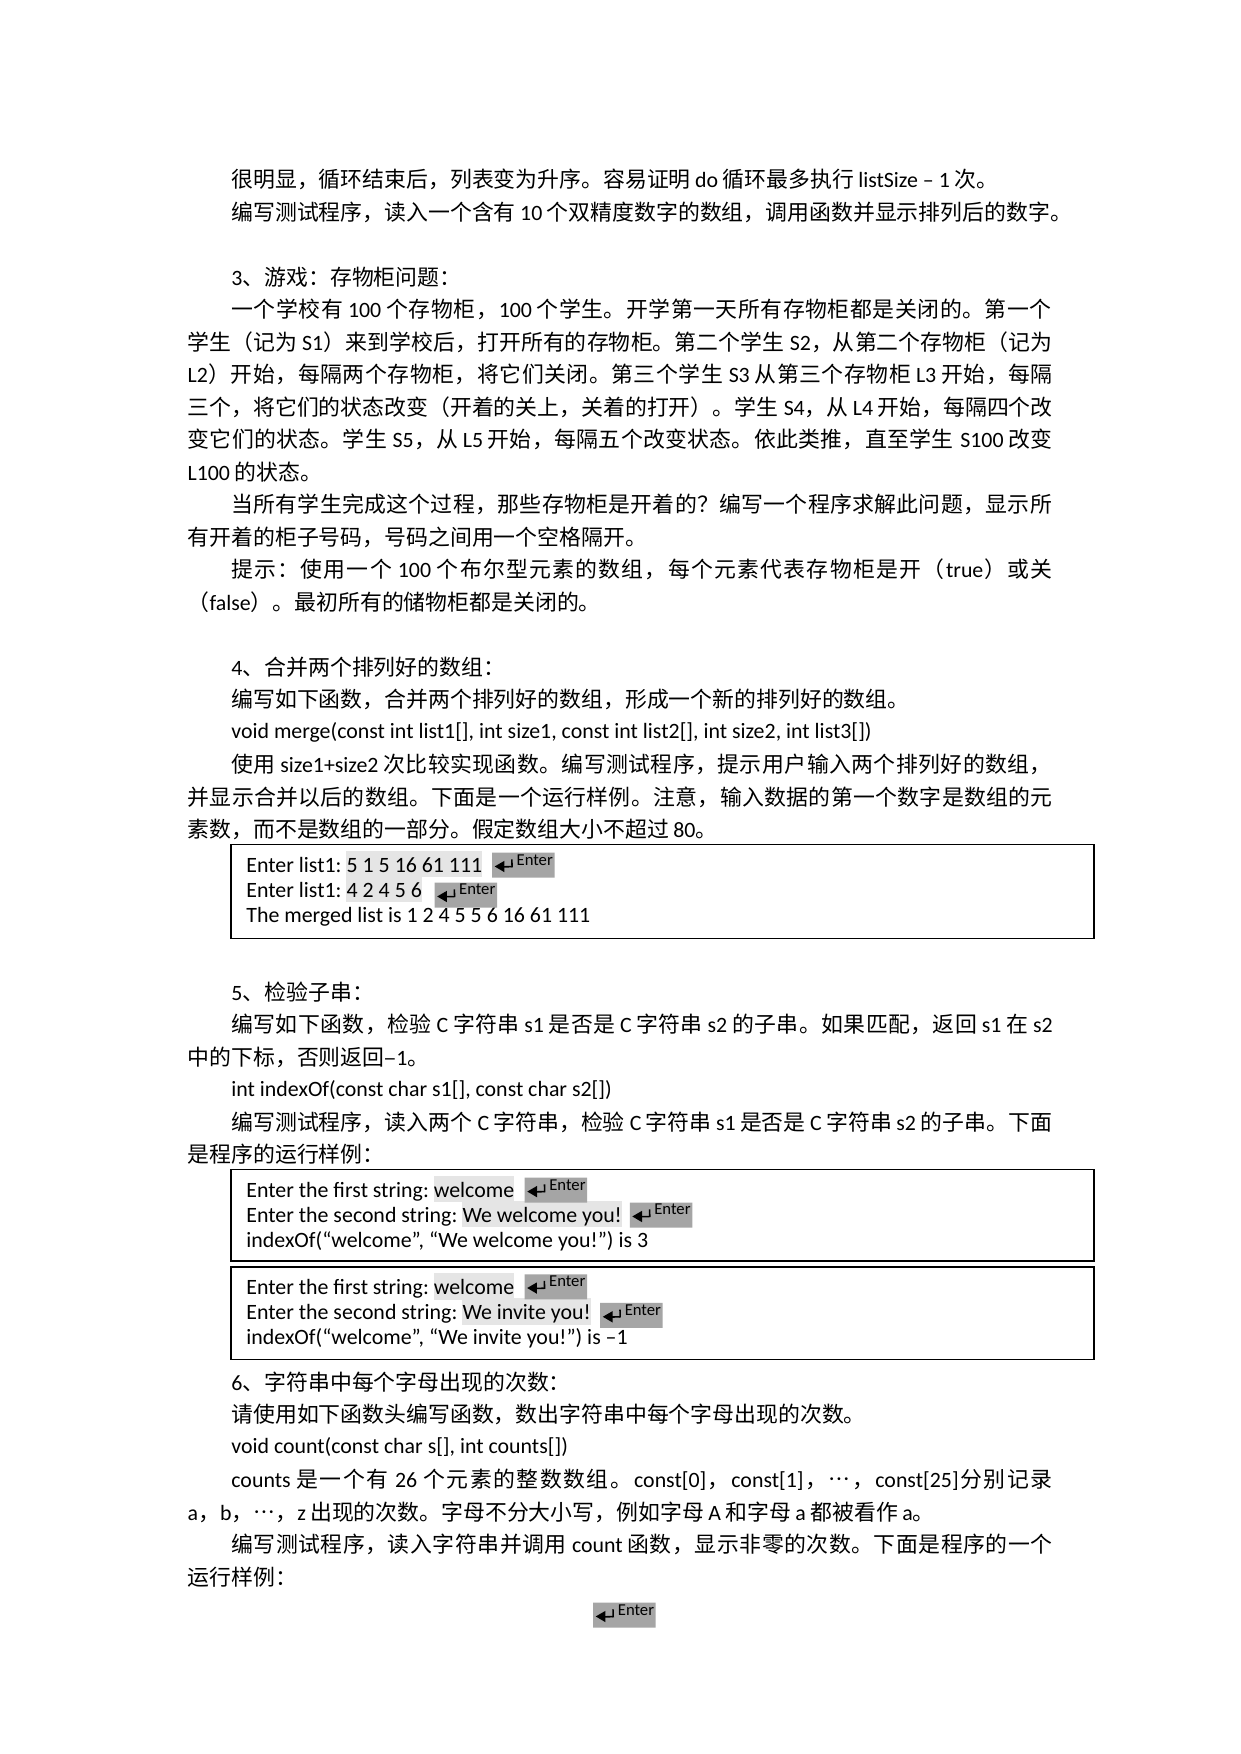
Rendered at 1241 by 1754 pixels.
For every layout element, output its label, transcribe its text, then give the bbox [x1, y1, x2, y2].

text 很明显，循环结束后，列表变为升序。容易证明do循环最多执行listSize – 1次。 [187, 162, 1053, 194]
text 3、游戏：存物柜问题： [187, 259, 1053, 292]
text 编写测试程序，读入一个含有10个双精度数字的数组，调用函数并显示排列后的数字。 [187, 194, 1053, 227]
text 编写测试程序，读入两个C字符串，检验C字符串s1是否是C字符串s2的子串。下面是程序的运行样例： [187, 1104, 1053, 1169]
text int indexOf(const char s1[], const char s2[]) [187, 1072, 1053, 1104]
text counts是一个有26个元素的整数数组。const[0]，const[1]，…，const[25]分别记录a，b，…，z出现的次数。字母不分大小写，例如字母A和字母a都被看作a。 [187, 1462, 1053, 1527]
text 当所有学生完成这个过程，那些存物柜是开着的？编写一个程序求解此问题，显示所有开着的柜子号码，号码之间用一个空格隔开。 [187, 487, 1053, 552]
text 提示：使用一个100个布尔型元素的数组，每个元素代表存物柜是开（true）或关（false）。最初所有的储物柜都是关闭的。 [187, 552, 1053, 617]
text void count(const char s[], int counts[]) [187, 1429, 1053, 1462]
text 编写如下函数，检验C字符串s1是否是C字符串s2的子串。如果匹配，返回s1在s2中的下标，否则返回–1。 [187, 1007, 1053, 1072]
text void merge(const int list1[], int size1, const int list2[], int size2, int list3[]) [187, 714, 1053, 747]
text 请使用如下函数头编写函数，数出字符串中每个字母出现的次数。 [187, 1397, 1053, 1429]
text 5、检验子串： [187, 974, 1053, 1007]
text 4、合并两个排列好的数组： [187, 649, 1053, 682]
text 6、字符串中每个字母出现的次数： [187, 1364, 1053, 1397]
text 使用size1+size2次比较实现函数。编写测试程序，提示用户输入两个排列好的数组，并显示合并以后的数组。下面是一个运行样例。注意，输入数据的第一个数字是数组的元素数，而不是数组的一部分。假定数组大小不超过80。 [187, 747, 1053, 844]
text 编写测试程序，读入字符串并调用count函数，显示非零的次数。下面是程序的一个运行样例： [187, 1527, 1053, 1592]
text 一个学校有100个存物柜，100个学生。开学第一天所有存物柜都是关闭的。第一个学生（记为S1）来到学校后，打开所有的存物柜。第二个学生S2，从第二个存物柜（记为L2）开始，每隔两个存物柜，将它们关闭。第三个学生S3从第三个存物柜L3开始，每隔三个，将它们的状态改变（开着的关上，关着的打开）。学生S4，从L4开始，每隔四个改变它们的状态。学生S5，从L5开始，每隔五个改变状态。依此类推，直至学生S100改变L100的状态。 [187, 292, 1053, 487]
text 编写如下函数，合并两个排列好的数组，形成一个新的排列好的数组。 [187, 682, 1053, 714]
